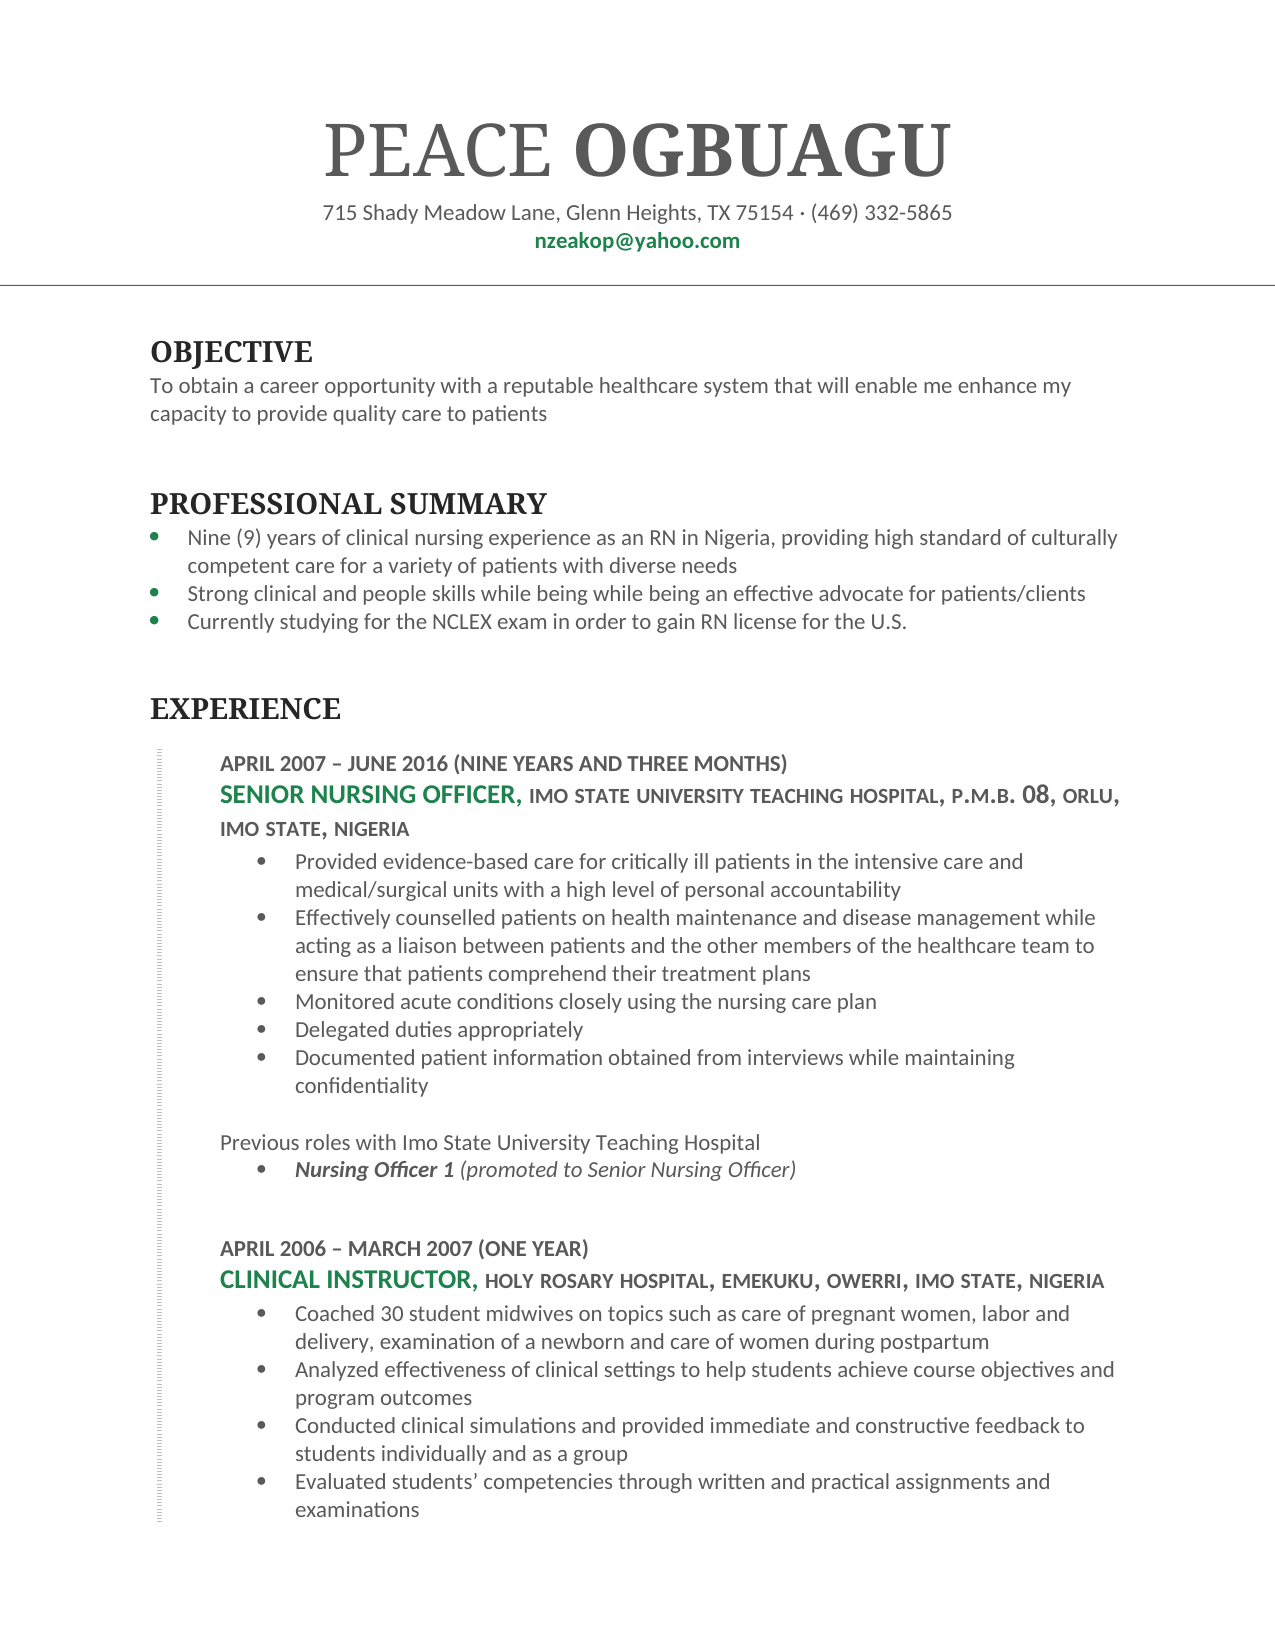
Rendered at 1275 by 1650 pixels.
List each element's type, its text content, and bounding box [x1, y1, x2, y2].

table_cell Objective To obtain a career opportunity with a reputable healthcare system that will enable me enhance my capacity to provide quality care to patients Professional Summary Nine (9) years of clinical nursing experience as an RN in Nigeria, providing high standard of culturally competent care for a variety of patients with diverse needs Strong clinical and people skills while being while being an effective advocate for patients/clients Currently studying for the NCLEX exam in order to gain RN license for the U.S. [150, 286, 1125, 647]
table_header april 2007 – june 2016 (nine years and three months) senior nursing officer, imo state university teaching hospital, p.m.b. 08, orlu, imo state, nigeria Provided evidence-based care for critically ill patients in the intensive care and medical/surgical units with a high level of personal accountability Effectively counselled patients on health maintenance and disease management while acting as a liaison between patients and the other members of the healthcare team to ensure that patients comprehend their treatment plans Monitored acute conditions closely using the nursing care plan Delegated duties appropriately Documented patient information obtained from interviews while maintaining confidentiality Previous roles with Imo State University Teaching Hospital Nursing Officer 1 (promoted to Senior Nursing Officer) [160, 749, 1125, 1212]
table_header peace ogbuagu 715 Shady Meadow Lane, Glenn Heights, TX 75154 (469) 332-5865 nzeakop@yahoo.com [150, 99, 1125, 286]
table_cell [160, 1212, 1125, 1523]
